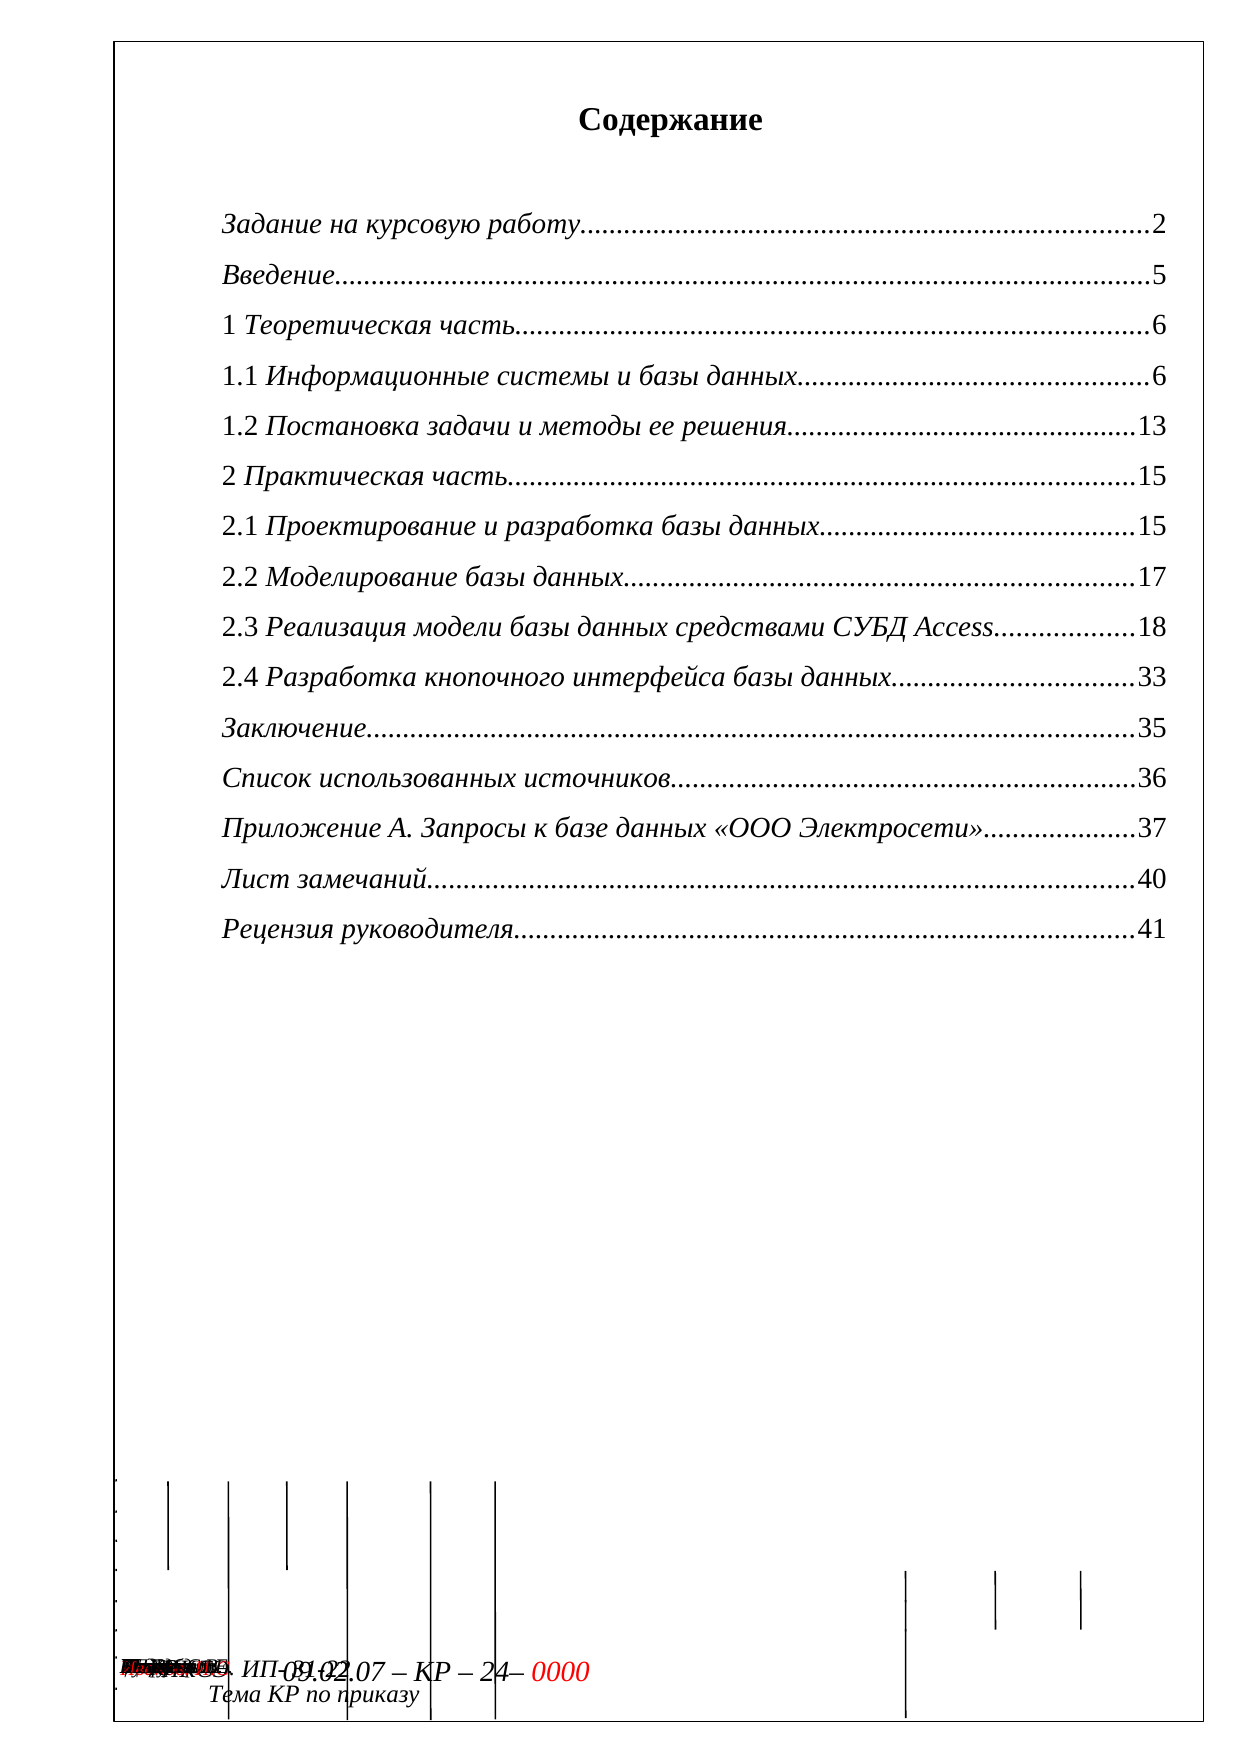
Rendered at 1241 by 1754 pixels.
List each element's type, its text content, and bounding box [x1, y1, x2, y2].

text 1.1 Информационные системы и базы данных 6 [148, 358, 1193, 391]
text Рецензия руководителя 41 [148, 911, 1193, 944]
text Лист замечаний 40 [148, 861, 1193, 894]
text Задание на курсовую работу 2 [148, 207, 1193, 240]
text Содержание [148, 99, 1193, 137]
text 1 Теоретическая часть 6 [148, 307, 1193, 341]
text Заключение 35 [148, 710, 1193, 743]
text 2 Практическая часть 15 [148, 458, 1193, 492]
text Введение 5 [148, 257, 1193, 291]
text 2.4 Разработка кнопочного интерфейса базы данных 33 [148, 659, 1193, 693]
text Приложение А. Запросы к базе данных «ООО Электросети» 37 [148, 810, 1193, 844]
text 2.1 Проектирование и разработка базы данных 15 [148, 508, 1193, 542]
text 2.2 Моделирование базы данных 17 [148, 559, 1193, 592]
text 2.3 Реализация модели базы данных средствами СУБД Access 18 [148, 609, 1193, 643]
text Список использованных источников 36 [148, 760, 1193, 794]
text 1.2 Постановка задачи и методы ее решения 13 [148, 408, 1193, 441]
